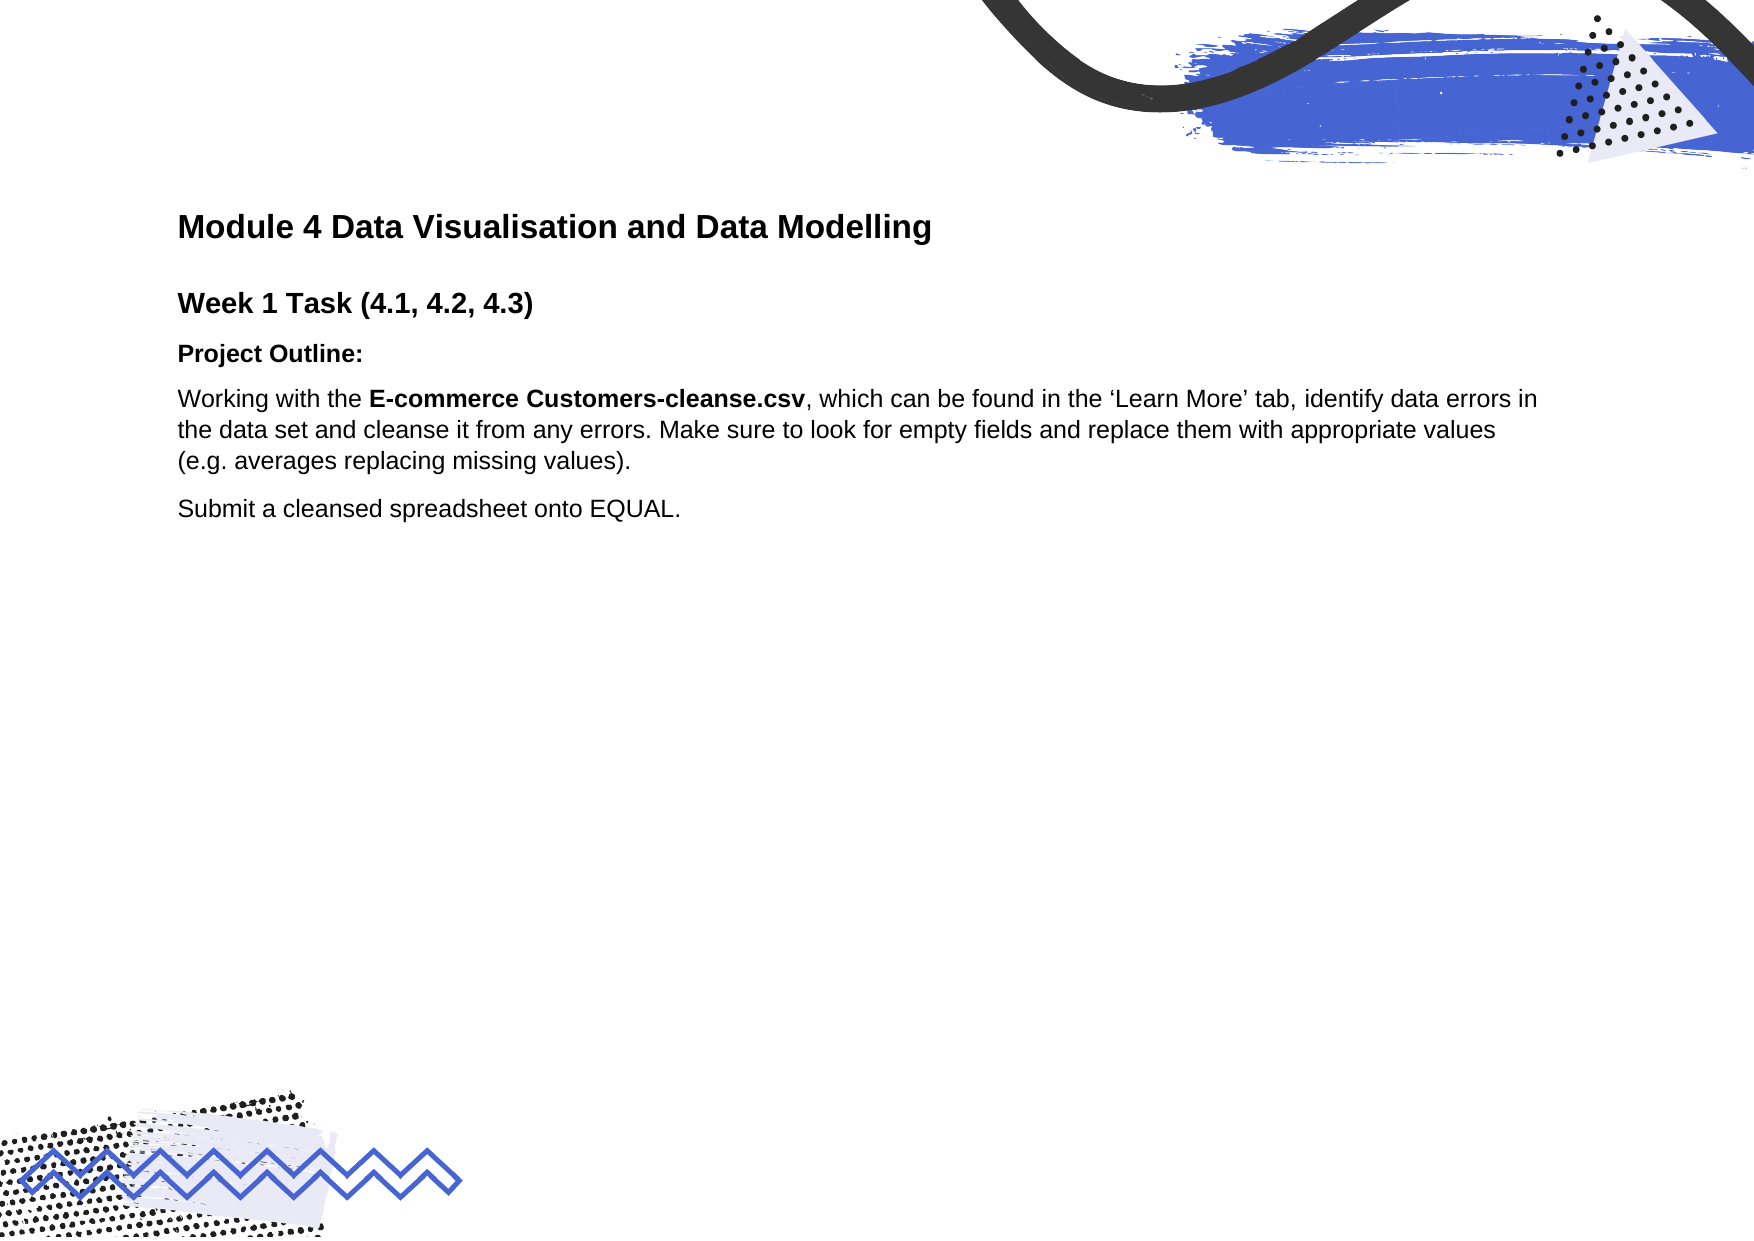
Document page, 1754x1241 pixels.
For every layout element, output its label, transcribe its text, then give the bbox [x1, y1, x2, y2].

text Working with the E-commerce Customers-cleanse.csv, which can be found in the ‘Learn More’ tab, identify data errors in the data set and cleanse it from any errors. Make sure to look for empty fields and replace them with appropriate values (e.g. averages replacing missing values). [177, 384, 1547, 475]
subtitle Module 4 Data Visualisation and Data Modelling [177, 207, 1547, 245]
picture [0, 0, 1754, 179]
text Submit a cleansed spreadsheet onto EQUAL. [177, 494, 1547, 522]
subtitle Project Outline: [177, 338, 1547, 367]
picture [0, 1057, 1754, 1237]
subtitle Week 1 Task (4.1, 4.2, 4.3) [177, 286, 1547, 319]
